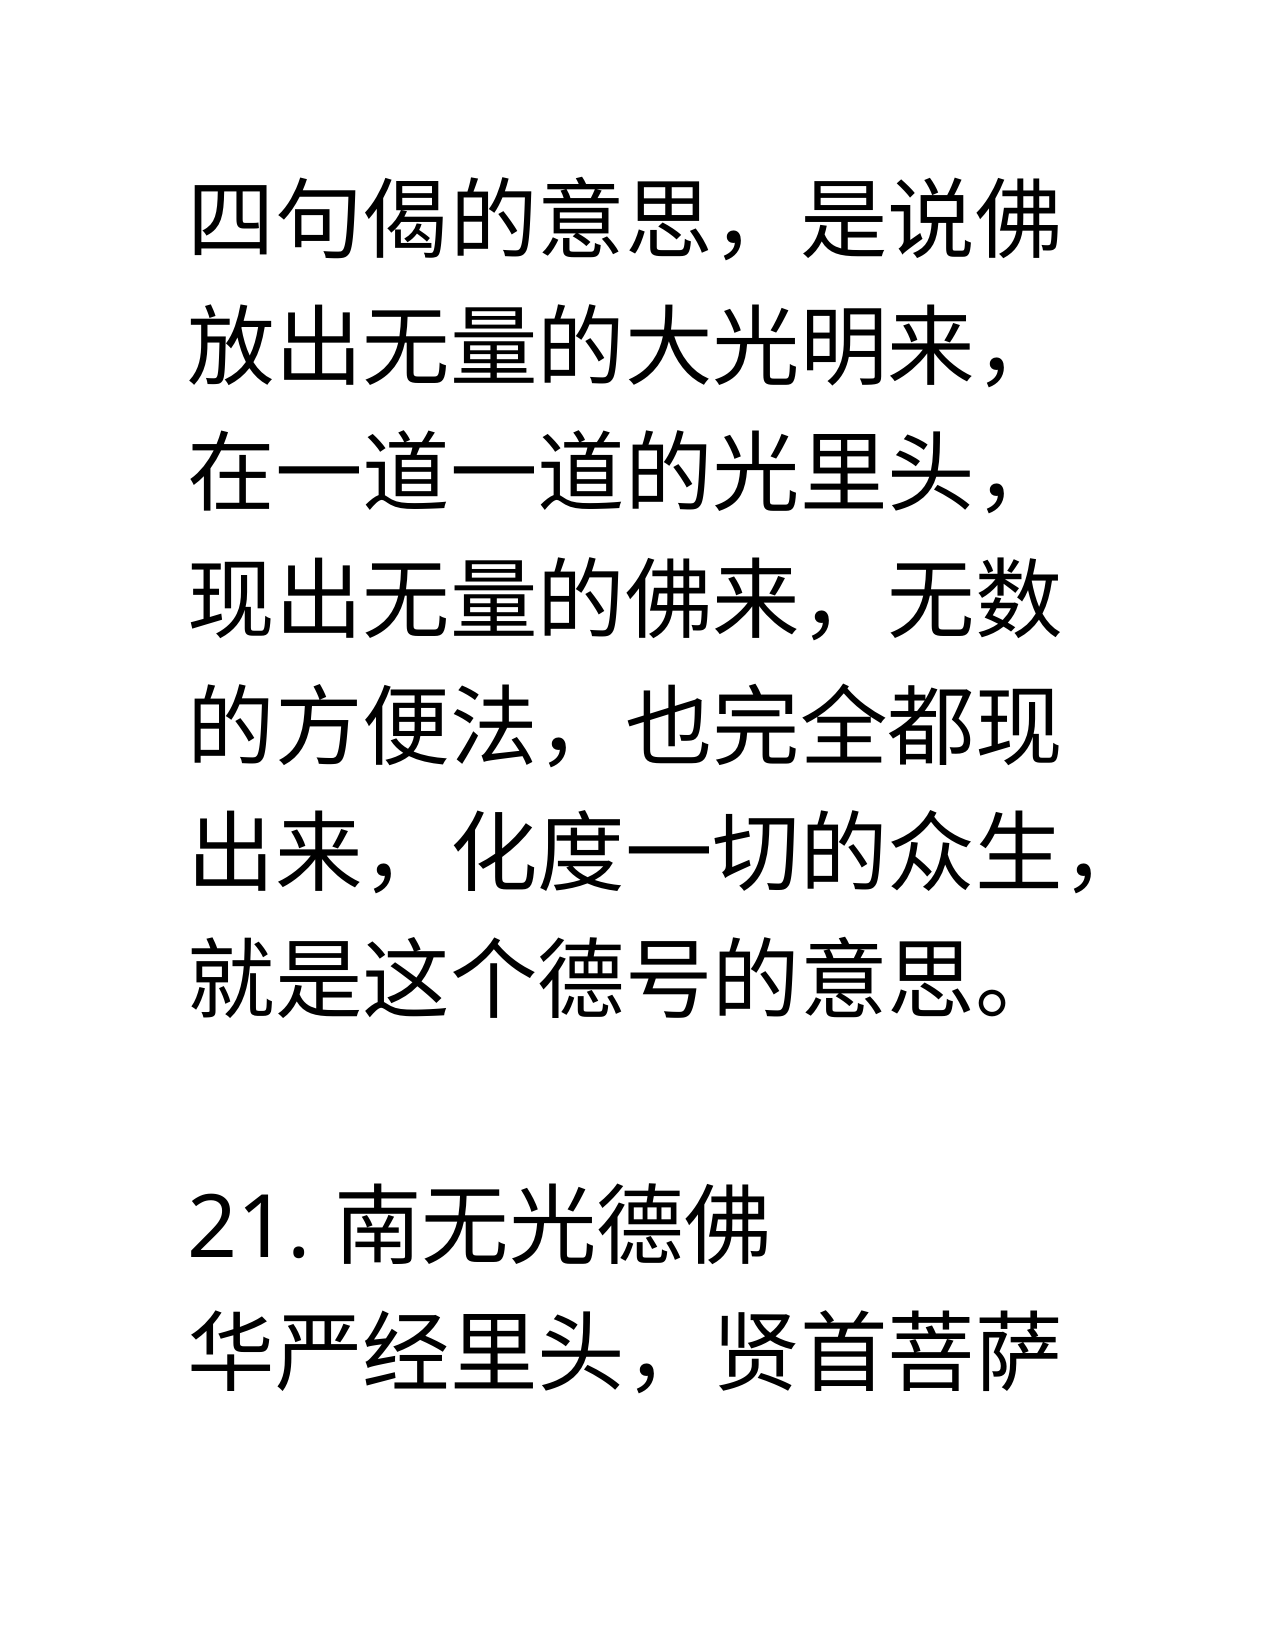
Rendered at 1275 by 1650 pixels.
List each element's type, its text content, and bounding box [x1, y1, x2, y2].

text 21. 南无光德佛 [187, 1156, 1087, 1283]
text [187, 150, 1087, 1037]
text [187, 1283, 1087, 1409]
